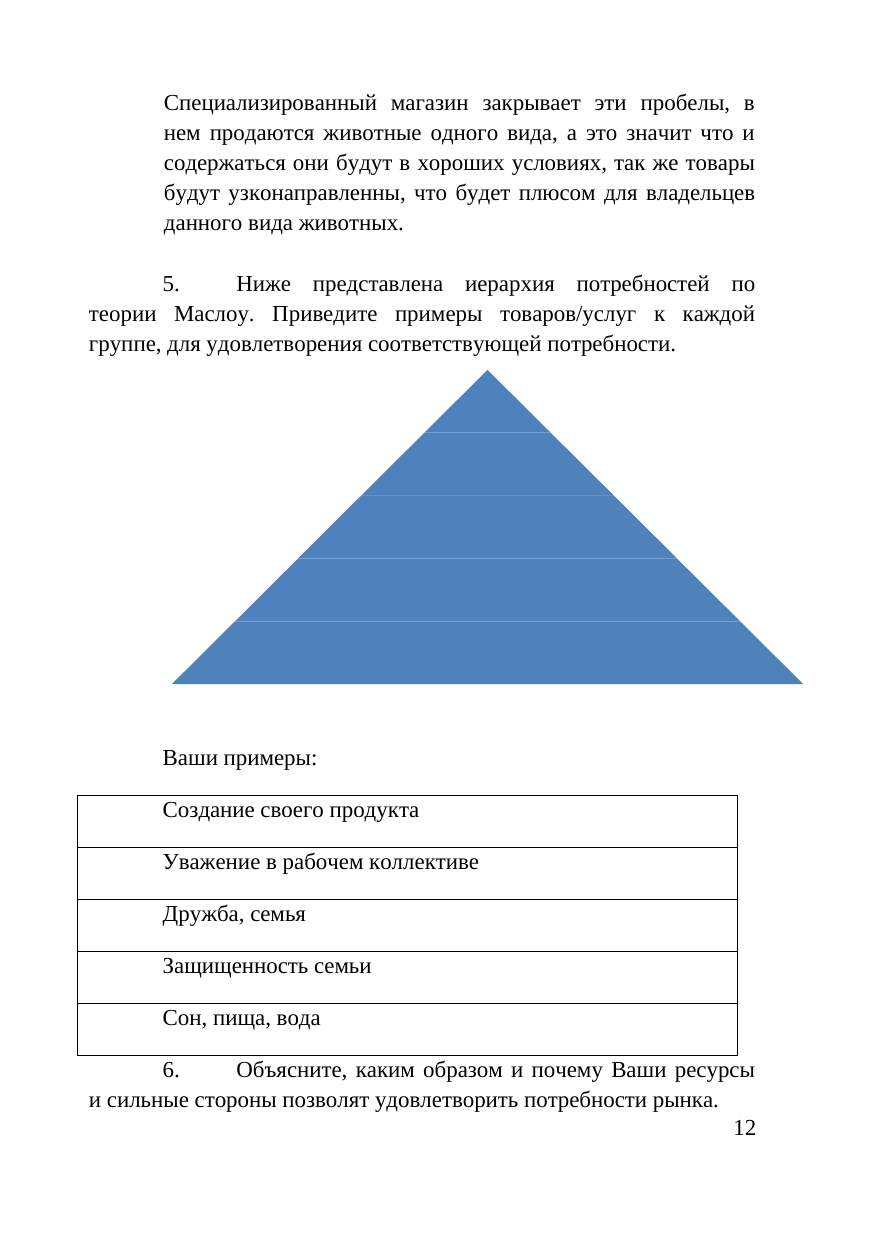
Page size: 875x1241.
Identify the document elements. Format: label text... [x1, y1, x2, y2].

table_cell Защищенность семьи [78, 952, 737, 1003]
table_cell Уважение в рабочем коллективе [78, 848, 737, 899]
table_cell Сон, пища, вода [78, 1004, 737, 1055]
text Специализированный магазин закрывает эти пробелы, в нем продаются животные одного вида, а это значит что и содержаться они будут в хороших условиях, так же товары будут узконаправленны, что будет плюсом для владельцев данного вида животных. [164, 89, 756, 236]
table_cell Дружба, семья [78, 900, 737, 951]
list Ниже представлена иерархия потребностей по теории Маслоу. Приведите примеры товаров/услуг к каждой группе, для удовлетворения соответствующей потребности. [89, 270, 756, 357]
text Ваши примеры: [89, 744, 756, 770]
list Объясните, каким образом и почему Ваши ресурсы и сильные стороны позволят удовлетворить потребности рынка. [89, 1056, 756, 1113]
table_header Создание своего продукта [78, 796, 737, 847]
